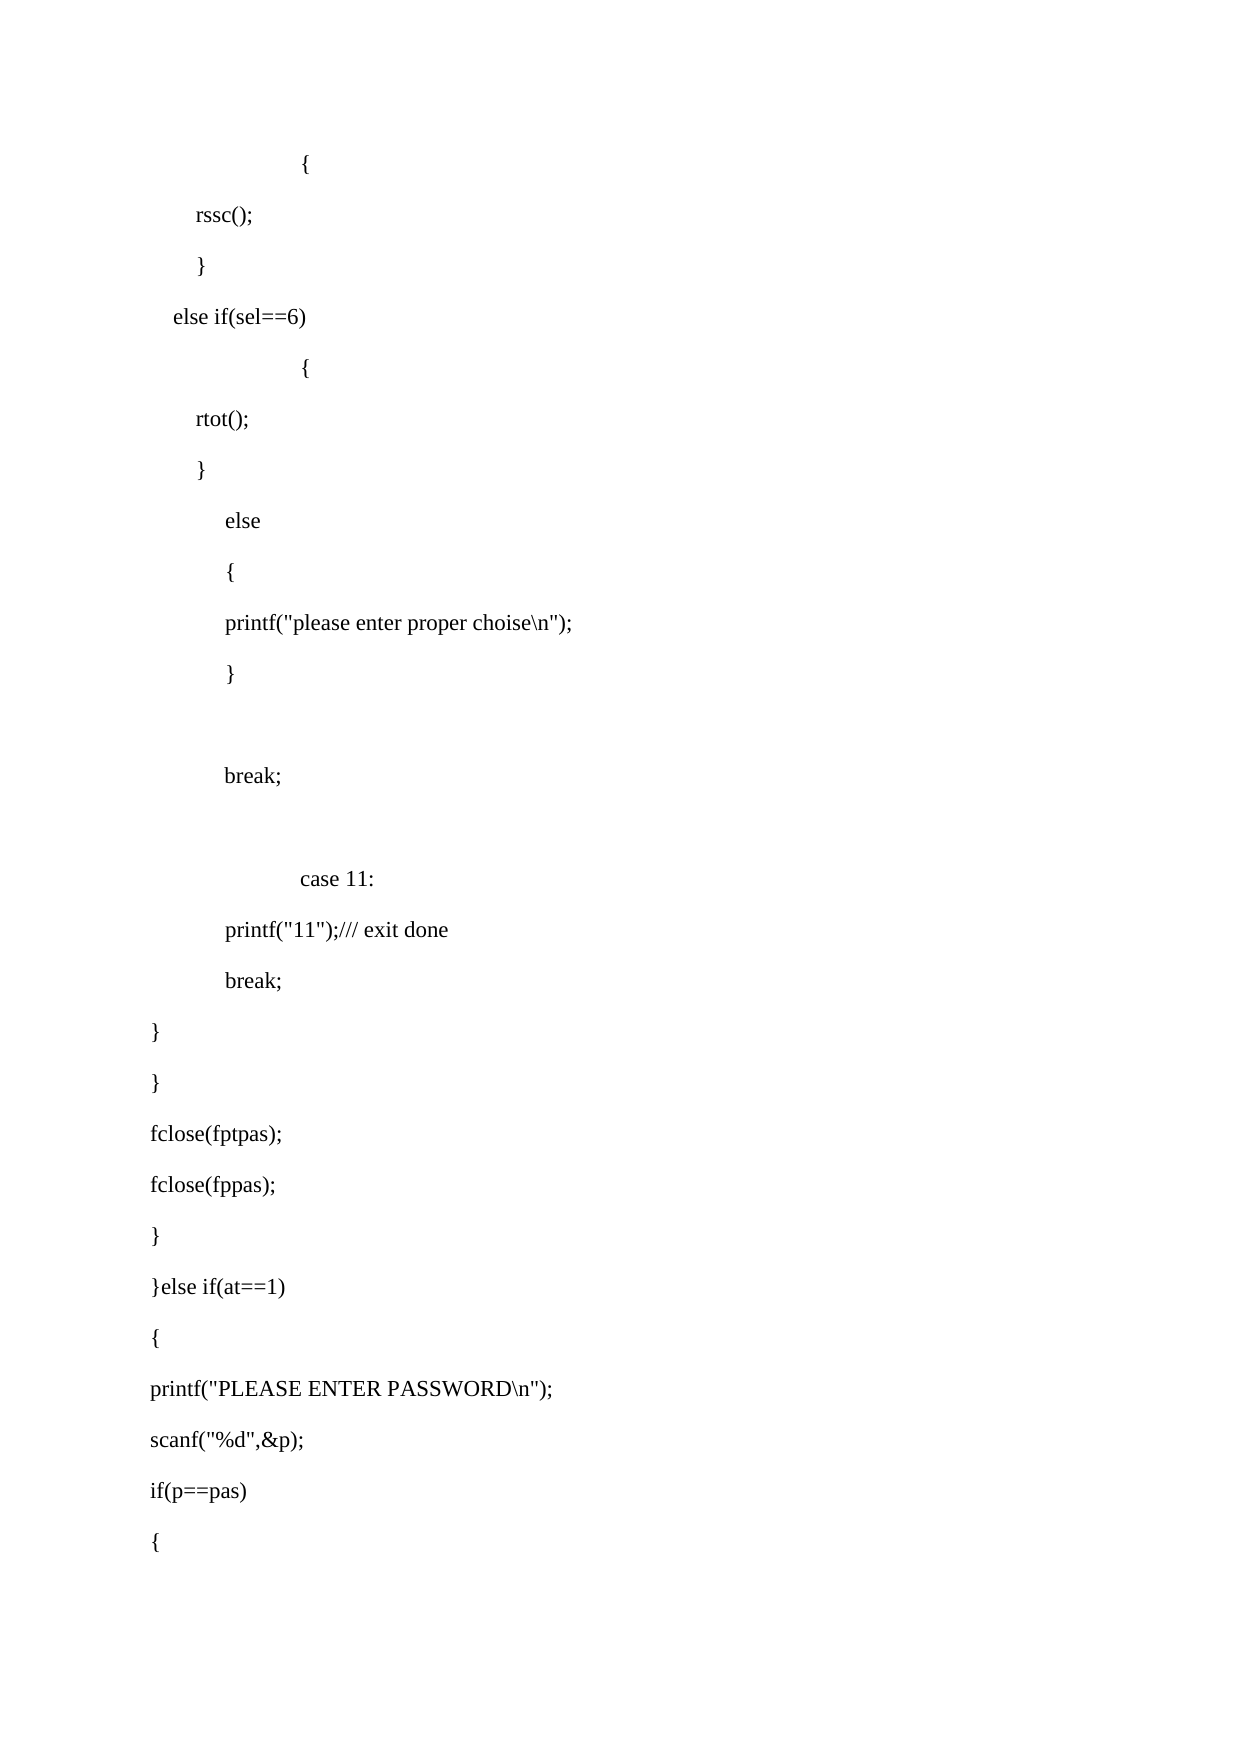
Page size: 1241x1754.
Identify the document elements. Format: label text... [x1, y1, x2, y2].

text } [150, 1222, 1090, 1248]
text else if(sel==6) [150, 303, 1090, 329]
text break; [150, 762, 1090, 789]
text { [150, 558, 1090, 585]
text } [150, 660, 1090, 687]
text { [150, 150, 1090, 176]
text else [150, 507, 1090, 534]
text } [150, 1018, 1090, 1044]
text rtot(); [150, 405, 1090, 432]
text fclose(fptpas); [150, 1120, 1090, 1146]
text } [150, 1069, 1090, 1095]
text case 11: [150, 864, 1090, 891]
text if(p==pas) [150, 1477, 1090, 1503]
text }else if(at==1) [150, 1273, 1090, 1299]
text rssc(); [150, 201, 1090, 227]
text printf("11");/// exit done [150, 916, 1090, 942]
text { [150, 354, 1090, 381]
text fclose(fppas); [150, 1171, 1090, 1197]
text { [150, 1528, 1090, 1554]
text { [150, 1324, 1090, 1350]
text break; [150, 967, 1090, 993]
text } [150, 252, 1090, 278]
text printf("PLEASE ENTER PASSWORD\n"); [150, 1375, 1090, 1401]
text } [150, 456, 1090, 483]
text scanf("%d",&p); [150, 1426, 1090, 1452]
text printf("please enter proper choise\n"); [150, 609, 1090, 636]
